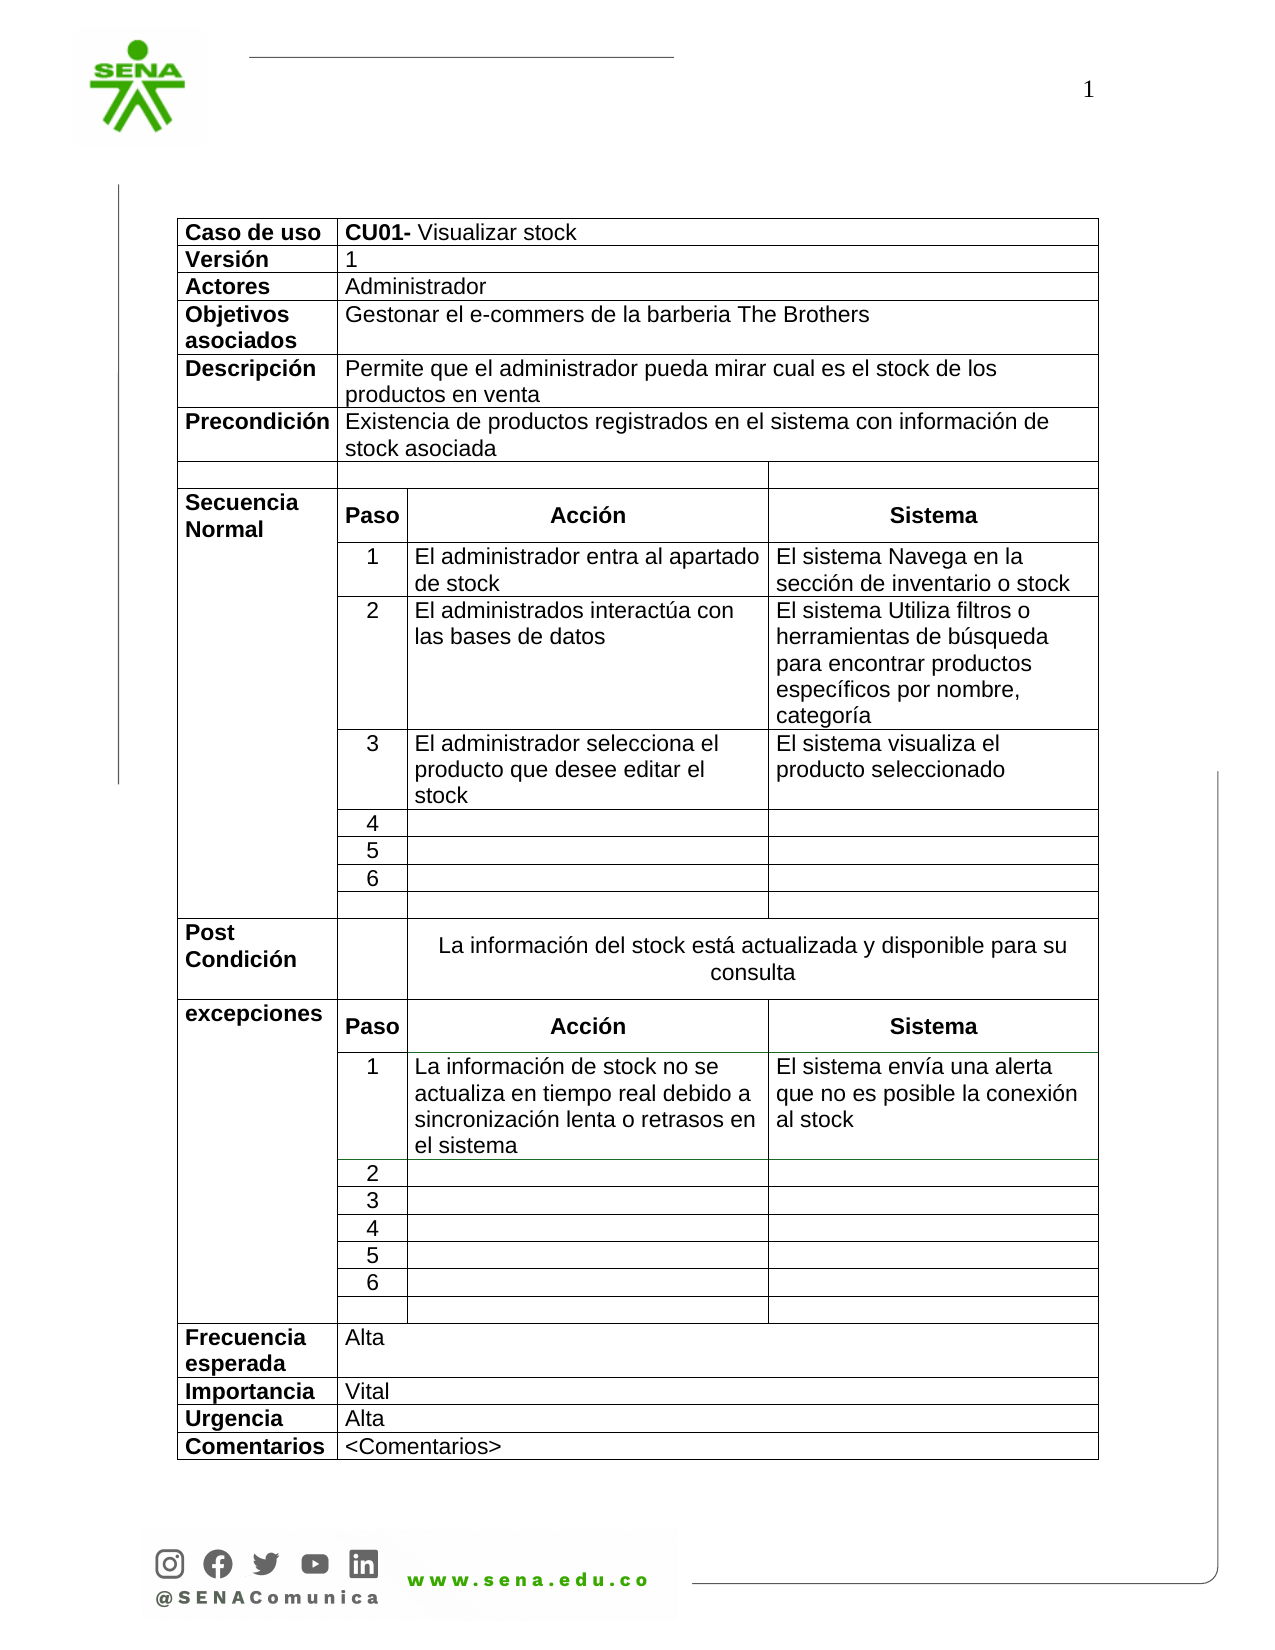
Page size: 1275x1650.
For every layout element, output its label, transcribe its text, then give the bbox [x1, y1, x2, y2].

table_header Caso de uso [178, 219, 337, 245]
table_cell Comentarios [178, 1433, 337, 1459]
table_cell Administrador [338, 273, 1098, 300]
table_cell [769, 892, 1098, 918]
table_cell [408, 1269, 768, 1296]
table_cell 5 [338, 837, 407, 863]
table_cell El administrador selecciona el producto que desee editar el stock [408, 730, 768, 809]
table_header CU01- Visualizar stock [338, 219, 1098, 245]
table_cell excepciones [178, 1000, 337, 1323]
table_cell 6 [338, 865, 407, 891]
table_cell Secuencia Normal [178, 489, 337, 918]
table_cell [338, 462, 768, 488]
table_cell [408, 892, 768, 918]
table_cell Versión [178, 246, 337, 272]
table_cell [769, 837, 1098, 863]
table_cell Alta [338, 1405, 1098, 1432]
table_cell Acción [408, 1000, 768, 1052]
table_cell Sistema [769, 1000, 1098, 1052]
table_cell Vital [338, 1378, 1098, 1404]
table_cell [338, 1297, 407, 1323]
picture [73, 26, 207, 146]
table_cell Precondición [178, 408, 337, 461]
table_cell [408, 1160, 768, 1186]
table_cell Actores [178, 273, 337, 300]
table_cell [769, 1187, 1098, 1213]
table_cell Permite que el administrador pueda mirar cual es el stock de los productos en venta [338, 355, 1098, 407]
table_cell [769, 1242, 1098, 1268]
table_cell Paso [338, 489, 407, 542]
table_cell El sistema envía una alerta que no es posible la conexión al stock [769, 1053, 1098, 1159]
table_cell Objetivos asociados [178, 301, 337, 353]
table_cell <Comentarios> [338, 1433, 1098, 1459]
table_cell Paso [338, 1000, 407, 1052]
table_cell [408, 810, 768, 836]
picture [141, 1529, 678, 1621]
table_cell [408, 1187, 768, 1213]
table_cell 5 [338, 1242, 407, 1268]
table_cell Alta [338, 1324, 1098, 1377]
table_cell El sistema Navega en la sección de inventario o stock [769, 543, 1098, 596]
table_cell Post Condición [178, 919, 337, 998]
table_cell Urgencia [178, 1405, 337, 1432]
table_cell La información de stock no se actualiza en tiempo real debido a sincronización lenta o retrasos en el sistema [408, 1053, 768, 1159]
table_cell Gestonar el e-commers de la barberia The Brothers [338, 301, 1098, 353]
table_cell 6 [338, 1269, 407, 1296]
table_cell [408, 1242, 768, 1268]
table_cell 2 [338, 597, 407, 729]
table_cell El sistema Utiliza filtros o herramientas de búsqueda para encontrar productos específicos por nombre, categoría [769, 597, 1098, 729]
table_cell El sistema visualiza el producto seleccionado [769, 730, 1098, 809]
table_cell El administrador entra al apartado de stock [408, 543, 768, 596]
table_cell [338, 919, 407, 998]
table_cell 4 [338, 810, 407, 836]
table_cell Existencia de productos registrados en el sistema con información de stock asociada [338, 408, 1098, 461]
table_cell [769, 810, 1098, 836]
table_cell [769, 1160, 1098, 1186]
table_cell 1 [338, 1053, 407, 1159]
table_cell Frecuencia esperada [178, 1324, 337, 1377]
table_cell [408, 1297, 768, 1323]
table_cell [769, 865, 1098, 891]
table_cell 4 [338, 1215, 407, 1241]
table_cell Acción [408, 489, 768, 542]
table_cell 3 [338, 1187, 407, 1213]
table_cell [769, 1215, 1098, 1241]
table_cell Importancia [178, 1378, 337, 1404]
table_cell [178, 462, 337, 488]
table_cell 2 [338, 1160, 407, 1186]
table_cell [769, 1297, 1098, 1323]
table_cell [769, 462, 1098, 488]
table_cell 1 [338, 246, 1098, 272]
table_cell [769, 1269, 1098, 1296]
table_cell [408, 865, 768, 891]
table_cell 3 [338, 730, 407, 809]
table_cell Sistema [769, 489, 1098, 542]
table_cell La información del stock está actualizada y disponible para su consulta [408, 919, 1098, 998]
table_cell [408, 1215, 768, 1241]
table_cell Descripción [178, 355, 337, 407]
table_cell 1 [338, 543, 407, 596]
table_cell [408, 837, 768, 863]
table_cell [338, 892, 407, 918]
table_cell El administrados interactúa con las bases de datos [408, 597, 768, 729]
